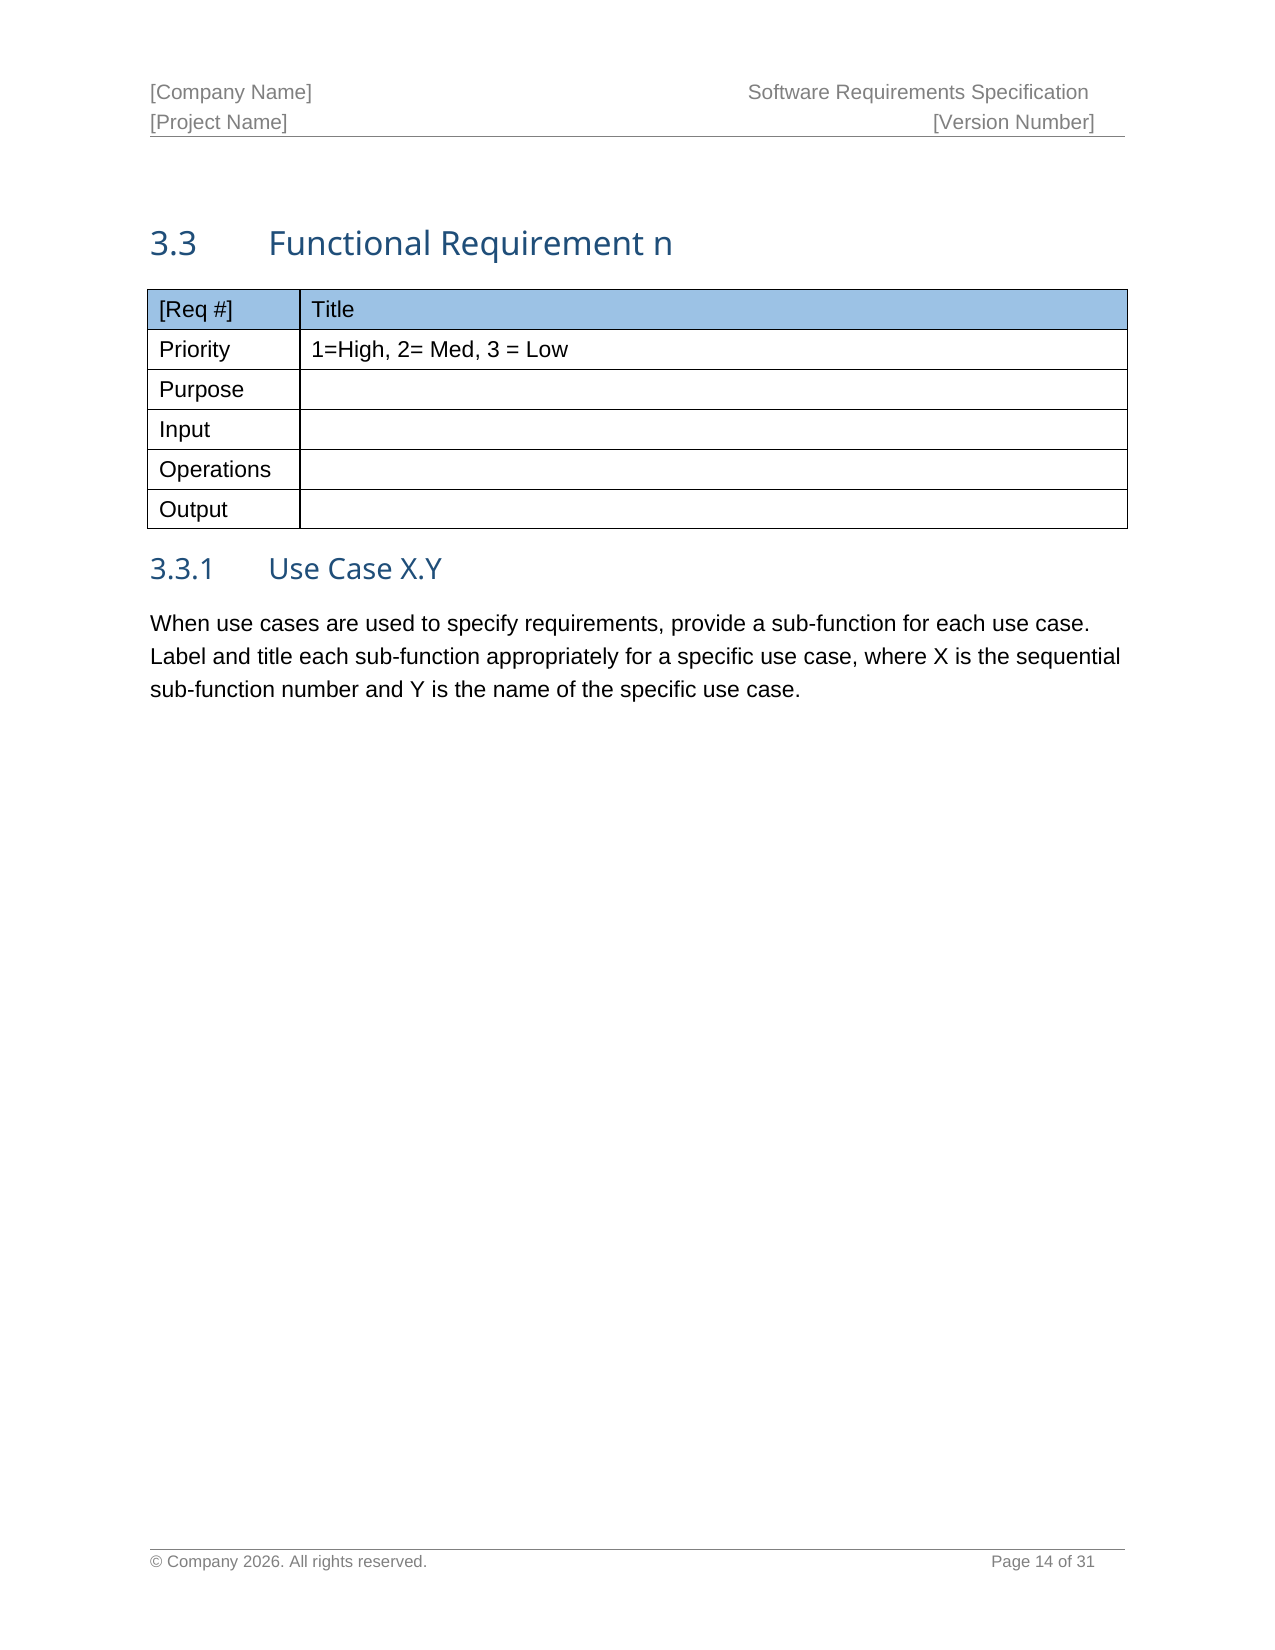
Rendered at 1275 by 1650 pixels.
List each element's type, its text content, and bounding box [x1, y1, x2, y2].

table_cell Purpose [148, 370, 299, 409]
table_cell 1=High, 2= Med, 3 = Low [301, 330, 1127, 369]
table_cell [301, 410, 1127, 448]
table_cell Output [148, 490, 299, 528]
table_cell [301, 490, 1127, 528]
table_cell [301, 450, 1127, 488]
table_cell Input [148, 410, 299, 448]
text When use cases are used to specify requirements, provide a sub-function for each use case. Label and title each sub-function appropriately for a specific use case, where X is the sequential sub-function number and Y is the name of the specific use case. [150, 610, 1125, 702]
table_cell [301, 370, 1127, 409]
subtitle Use Case X.Y [150, 548, 1125, 588]
table_cell Priority [148, 330, 299, 369]
subtitle Functional Requirement n [150, 220, 1125, 265]
table_header [Req #] [148, 290, 299, 329]
table_cell Operations [148, 450, 299, 488]
table_header Title [301, 290, 1127, 329]
